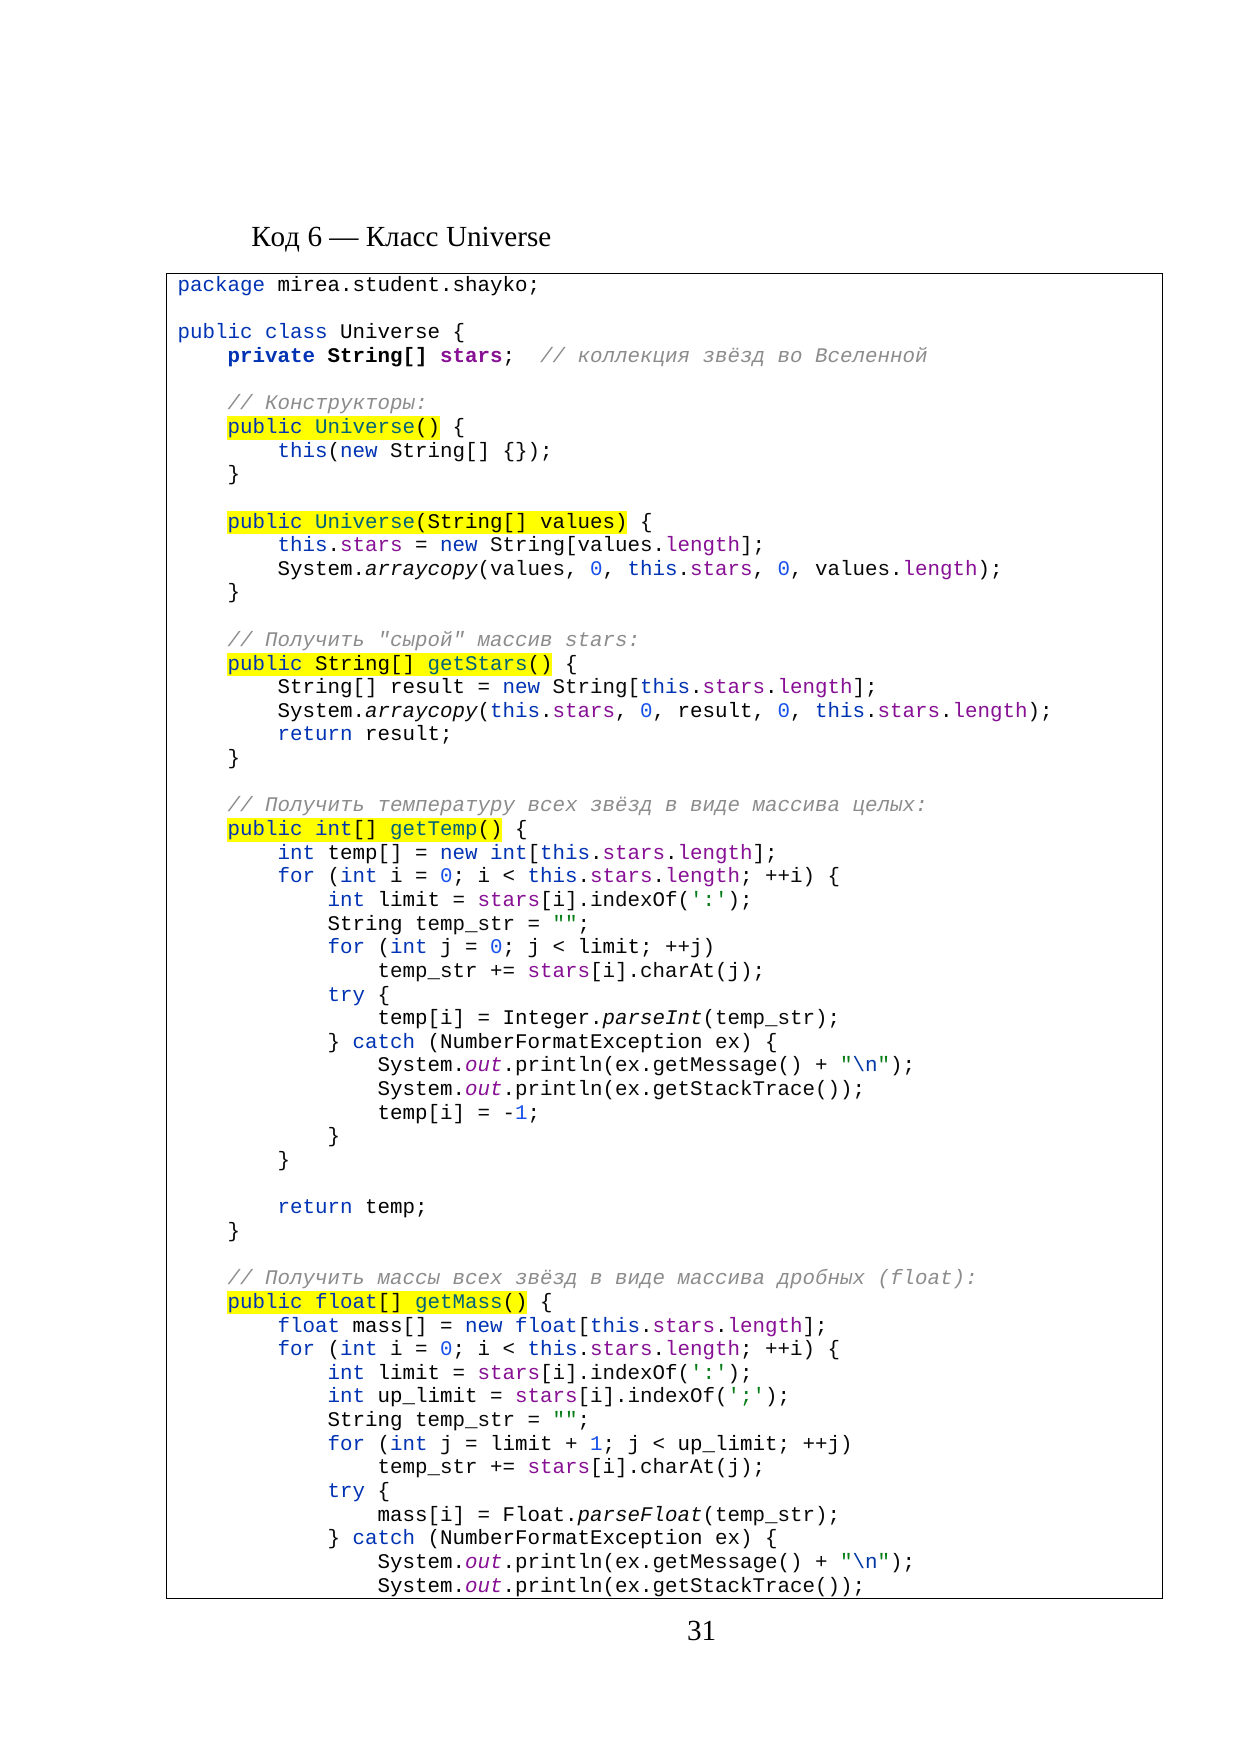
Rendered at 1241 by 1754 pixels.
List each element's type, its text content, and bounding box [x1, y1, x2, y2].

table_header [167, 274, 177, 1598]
text Код 6 — Класс Universe [177, 219, 1152, 252]
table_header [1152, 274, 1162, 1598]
